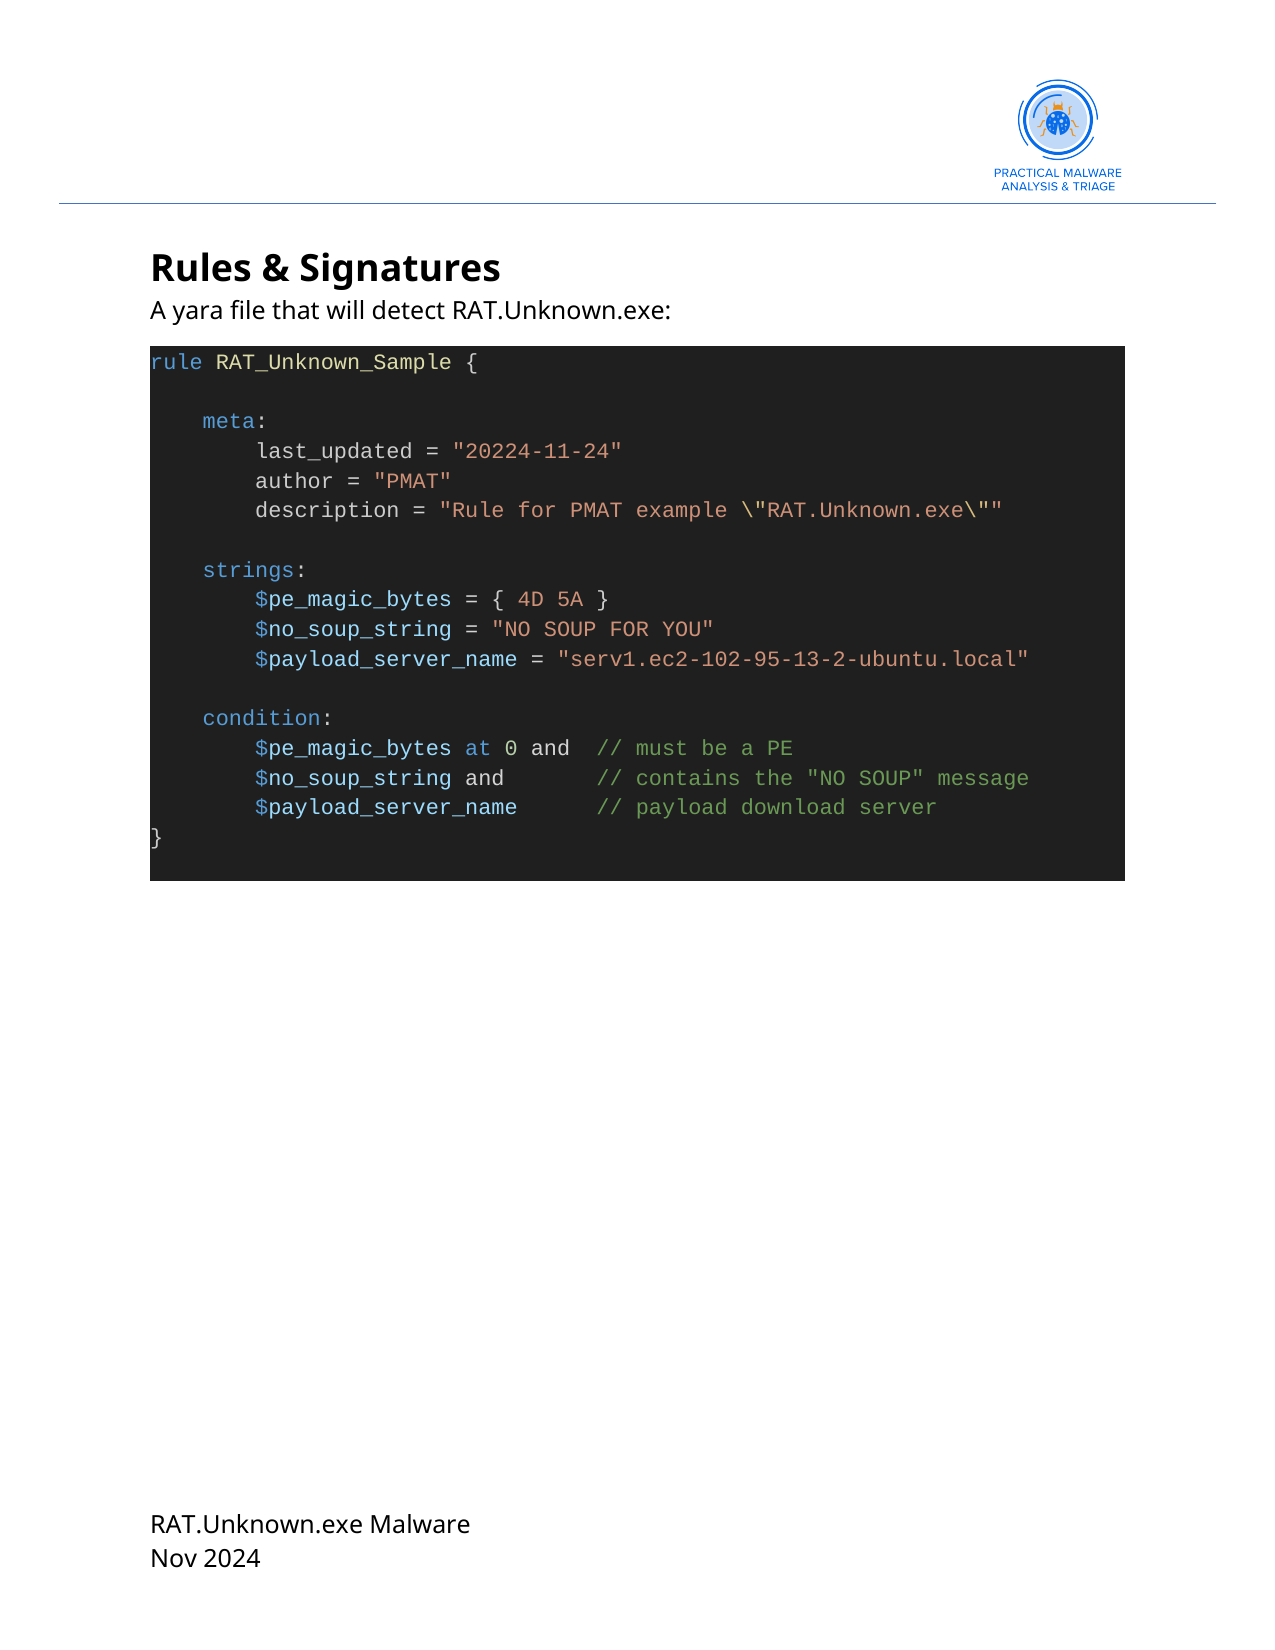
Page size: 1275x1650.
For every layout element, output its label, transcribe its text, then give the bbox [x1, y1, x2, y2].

subtitle Rules & Signatures [150, 242, 1125, 293]
text strings: [150, 554, 1125, 584]
text rule RAT_Unknown_Sample { [150, 346, 1125, 376]
text last_updated = "20224-11-24" [150, 435, 1125, 465]
text } [150, 821, 1125, 851]
text $pe_magic_bytes = { 4D 5A } [150, 584, 1125, 613]
text $payload_server_name = "serv1.ec2-102-95-13-2-ubuntu.local" [150, 643, 1125, 673]
text $no_soup_string = "NO SOUP FOR YOU" [150, 613, 1125, 643]
text A yara file that will detect RAT.Unknown.exe: [150, 293, 1125, 327]
text meta: [150, 406, 1125, 435]
text $payload_server_name // payload download server [150, 791, 1125, 821]
text description = "Rule for PMAT example \"RAT.Unknown.exe\"" [150, 494, 1125, 524]
text condition: [150, 702, 1125, 732]
text author = "PMAT" [150, 465, 1125, 494]
picture [990, 75, 1125, 196]
text $no_soup_string and // contains the "NO SOUP" message [150, 762, 1125, 791]
text $pe_magic_bytes at 0 and // must be a PE [150, 732, 1125, 762]
